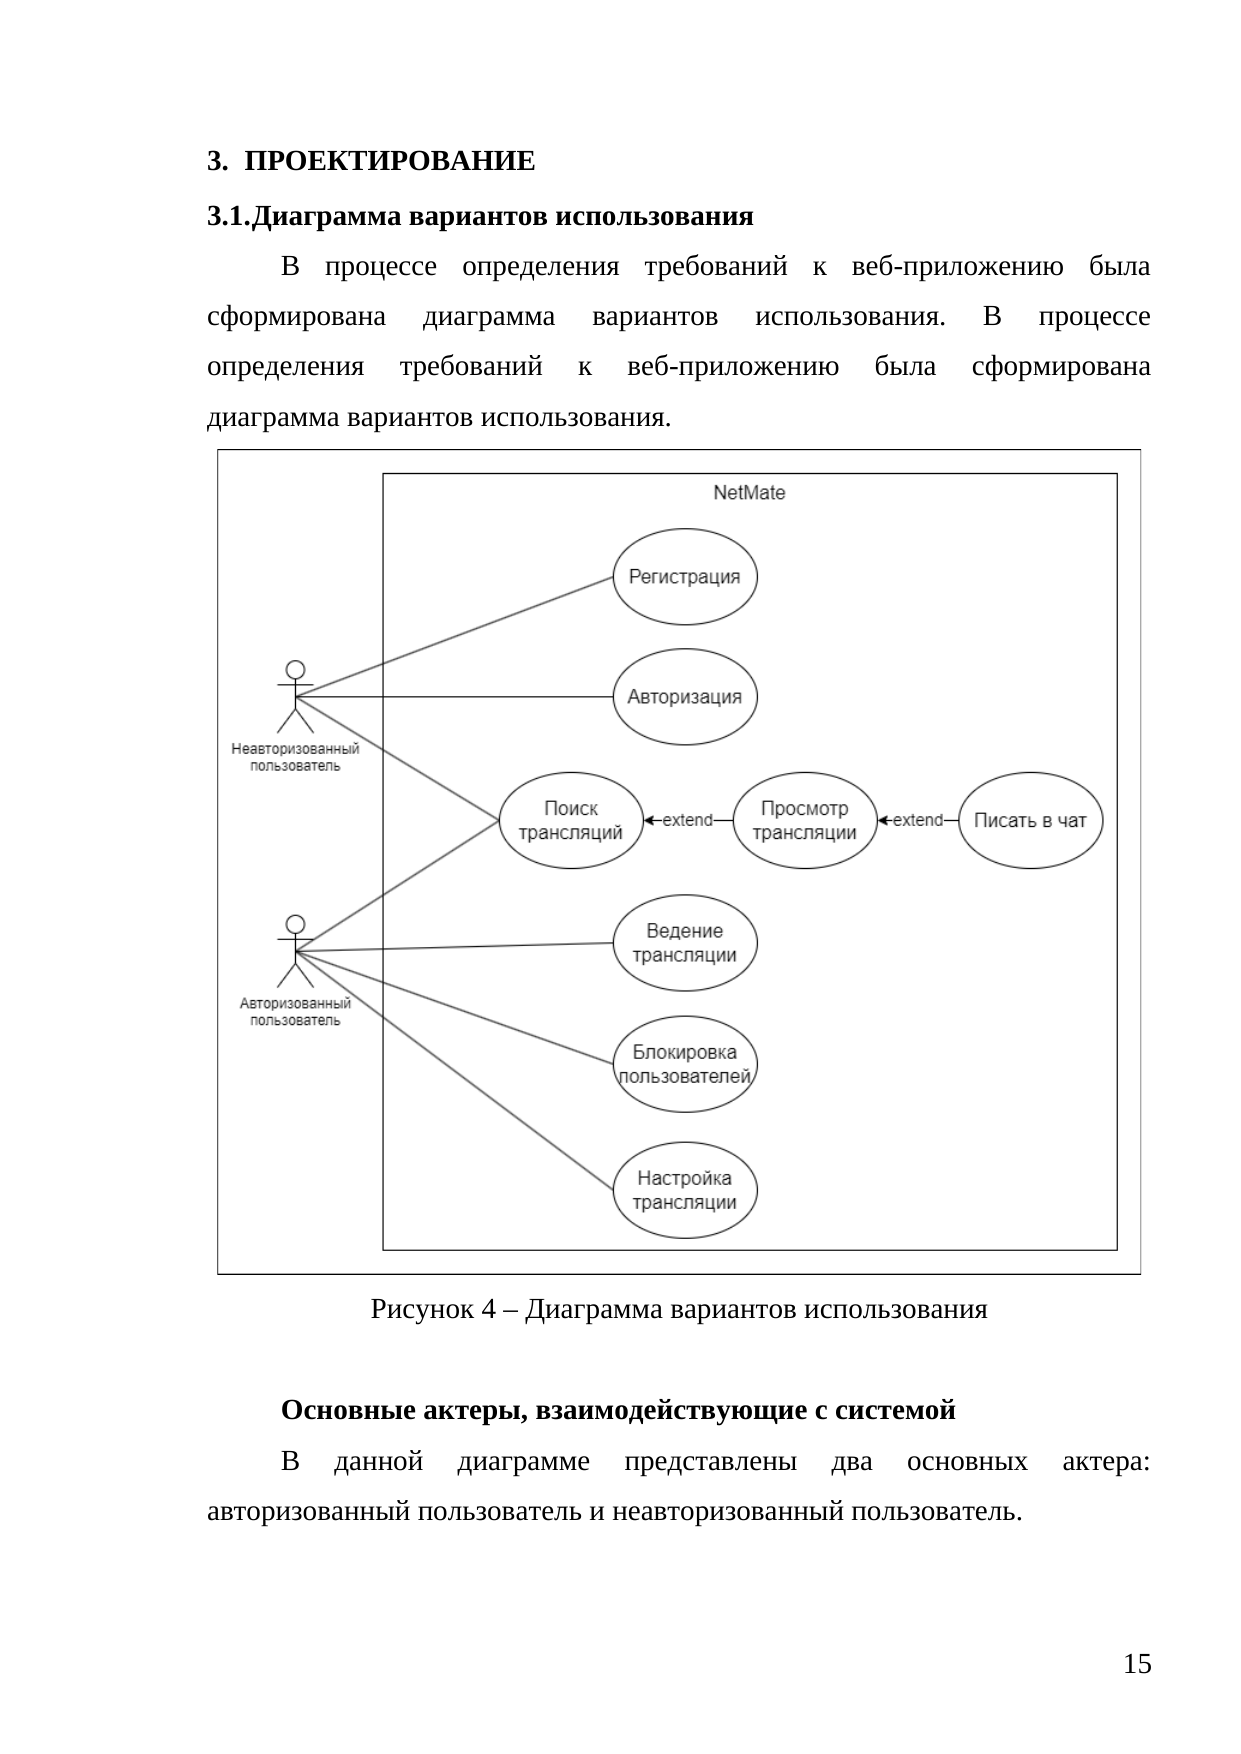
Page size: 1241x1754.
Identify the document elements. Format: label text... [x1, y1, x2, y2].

text Основные актеры, взаимодействующие с системой [207, 1392, 1152, 1426]
picture [217, 449, 1142, 1275]
text Диаграмма вариантов использования [207, 198, 1152, 231]
list ПРОЕКТИРОВАНИЕ [207, 143, 1152, 177]
text В процессе определения требований к веб-приложению была сформирована диаграмма вариантов использования. В процессе определения требований к веб-приложению была сформирована диаграмма вариантов использования. [207, 248, 1152, 432]
text В данной диаграмме представлены два основных актера: авторизованный пользователь и неавторизованный пользователь. [207, 1443, 1152, 1526]
text Рисунок 4 – Диаграмма вариантов использования [207, 1292, 1152, 1325]
